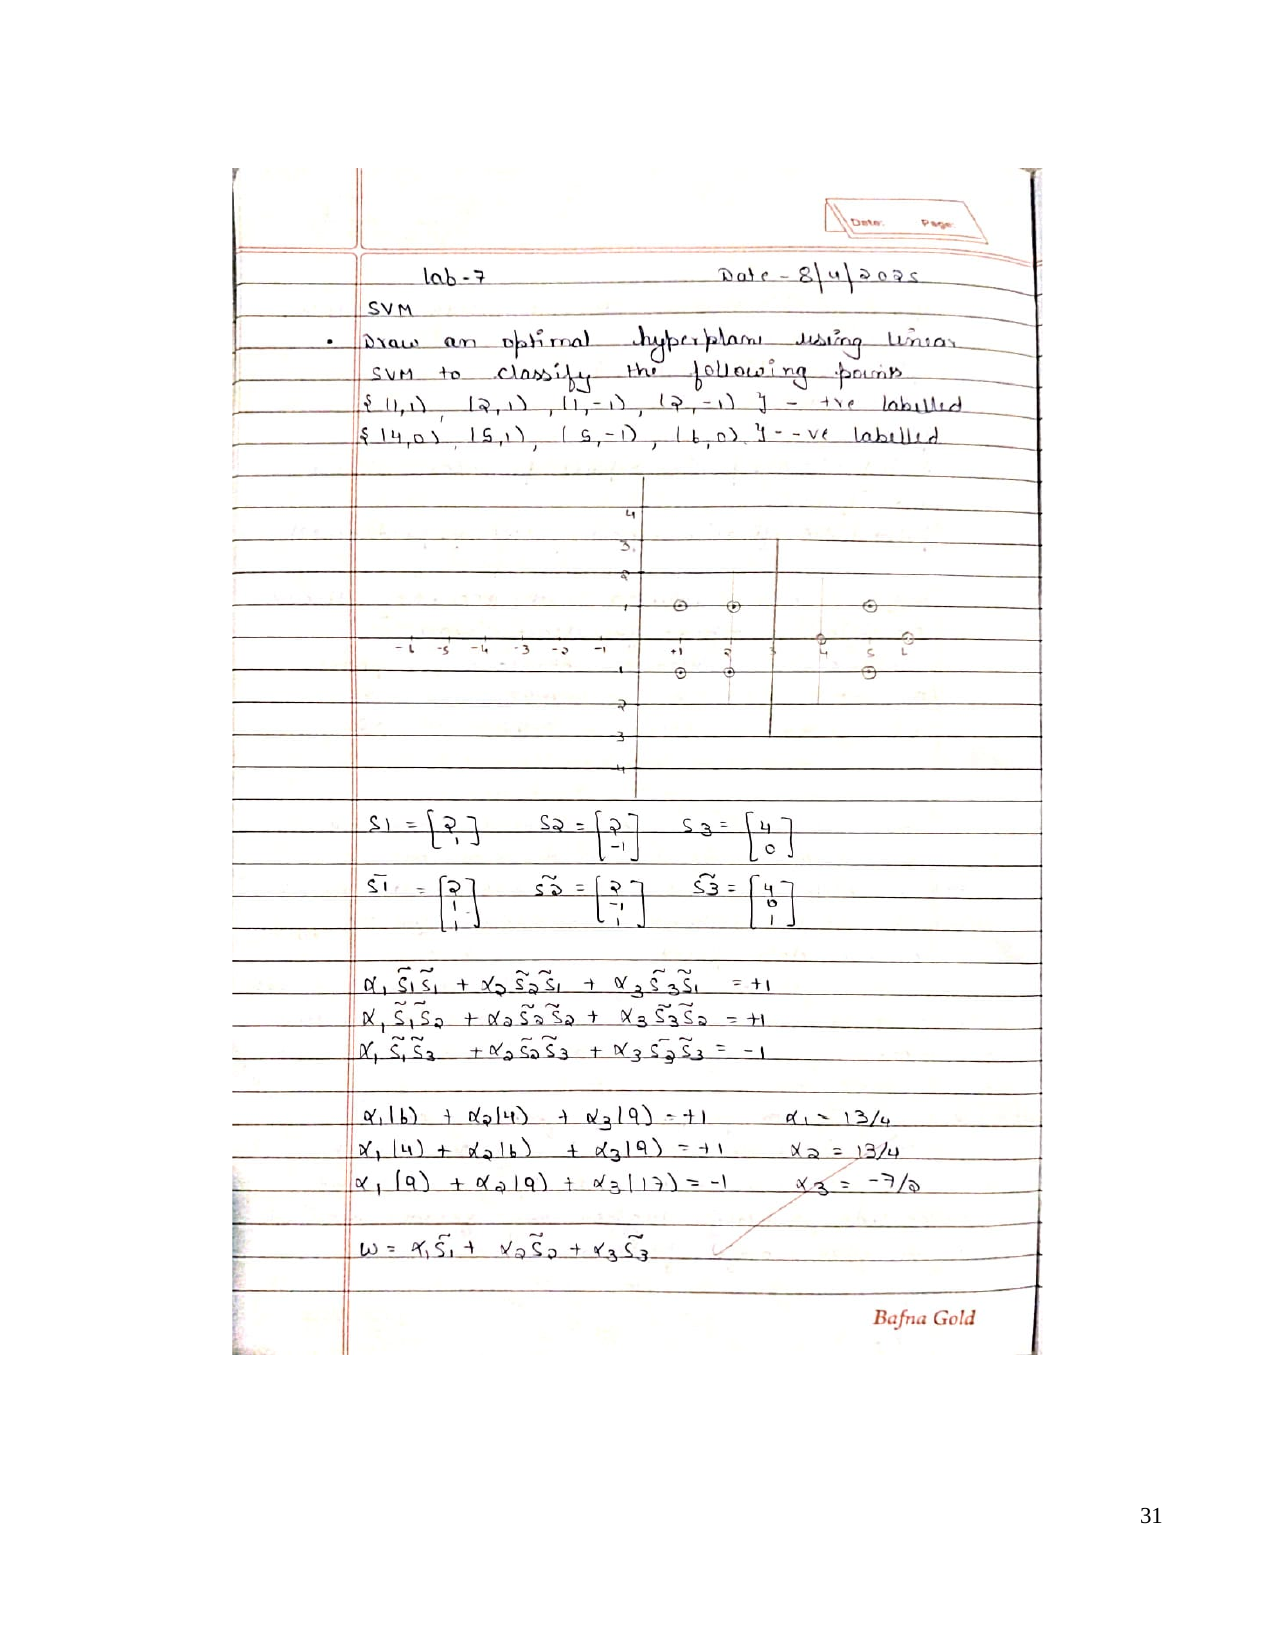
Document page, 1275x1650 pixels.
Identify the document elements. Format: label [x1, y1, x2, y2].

picture [232, 168, 1043, 1355]
